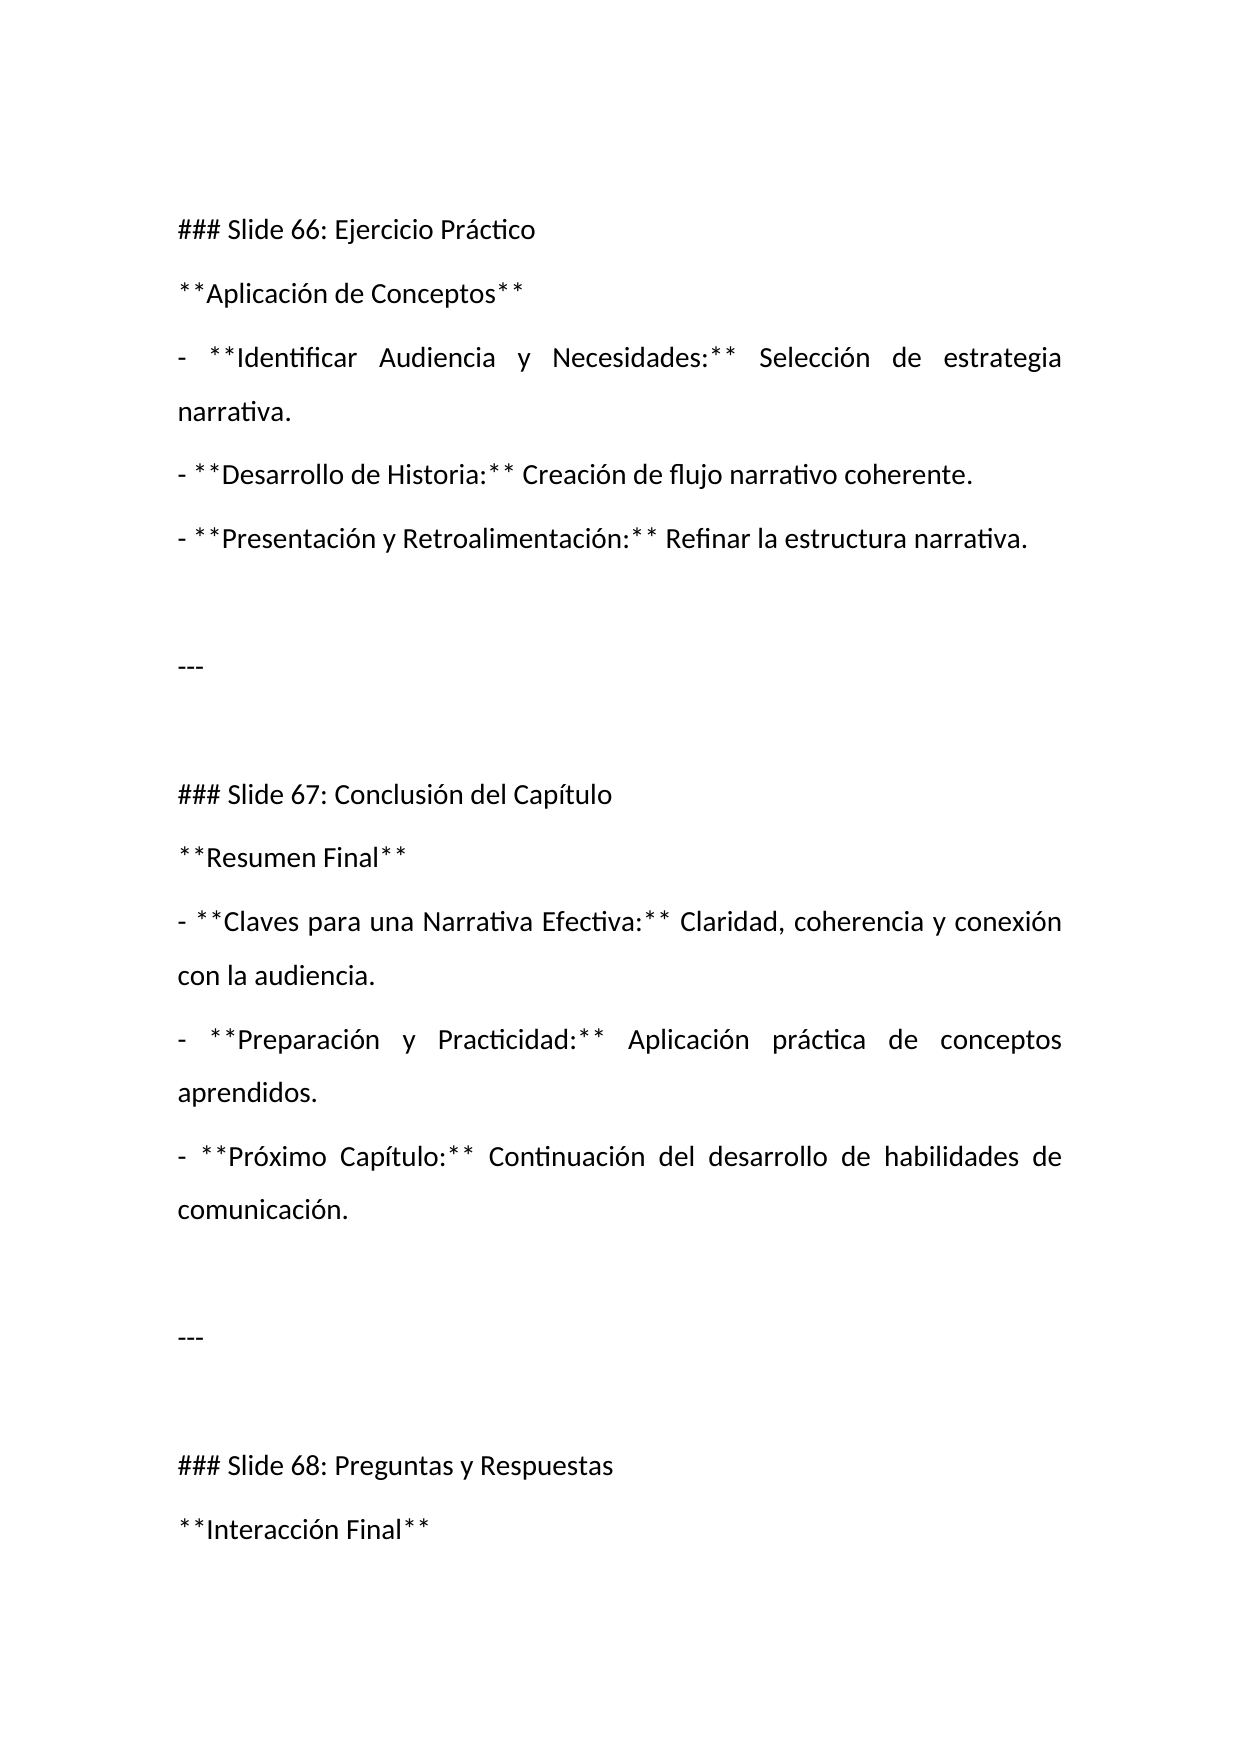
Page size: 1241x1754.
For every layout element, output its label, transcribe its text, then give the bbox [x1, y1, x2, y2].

text ### Slide 66: Ejercicio Práctico [177, 211, 1063, 247]
text --- [177, 648, 1063, 684]
text - **Presentación y Retroalimentación:** Refinar la estructura narrativa. [177, 520, 1063, 556]
text ### Slide 68: Preguntas y Respuestas [177, 1447, 1063, 1482]
text **Interacción Final** [177, 1511, 1063, 1546]
text --- [177, 1319, 1063, 1355]
text ### Slide 67: Conclusión del Capítulo [177, 776, 1063, 811]
text - **Preparación y Practicidad:** Aplicación práctica de conceptos aprendidos. [177, 1021, 1063, 1110]
text - **Próximo Capítulo:** Continuación del desarrollo de habilidades de comunicación. [177, 1138, 1063, 1227]
text **Resumen Final** [177, 839, 1063, 875]
text **Aplicación de Conceptos** [177, 275, 1063, 311]
text - **Desarrollo de Historia:** Creación de flujo narrativo coherente. [177, 456, 1063, 492]
text - **Claves para una Narrativa Efectiva:** Claridad, coherencia y conexión con la audiencia. [177, 903, 1063, 992]
text - **Identificar Audiencia y Necesidades:** Selección de estrategia narrativa. [177, 339, 1063, 428]
